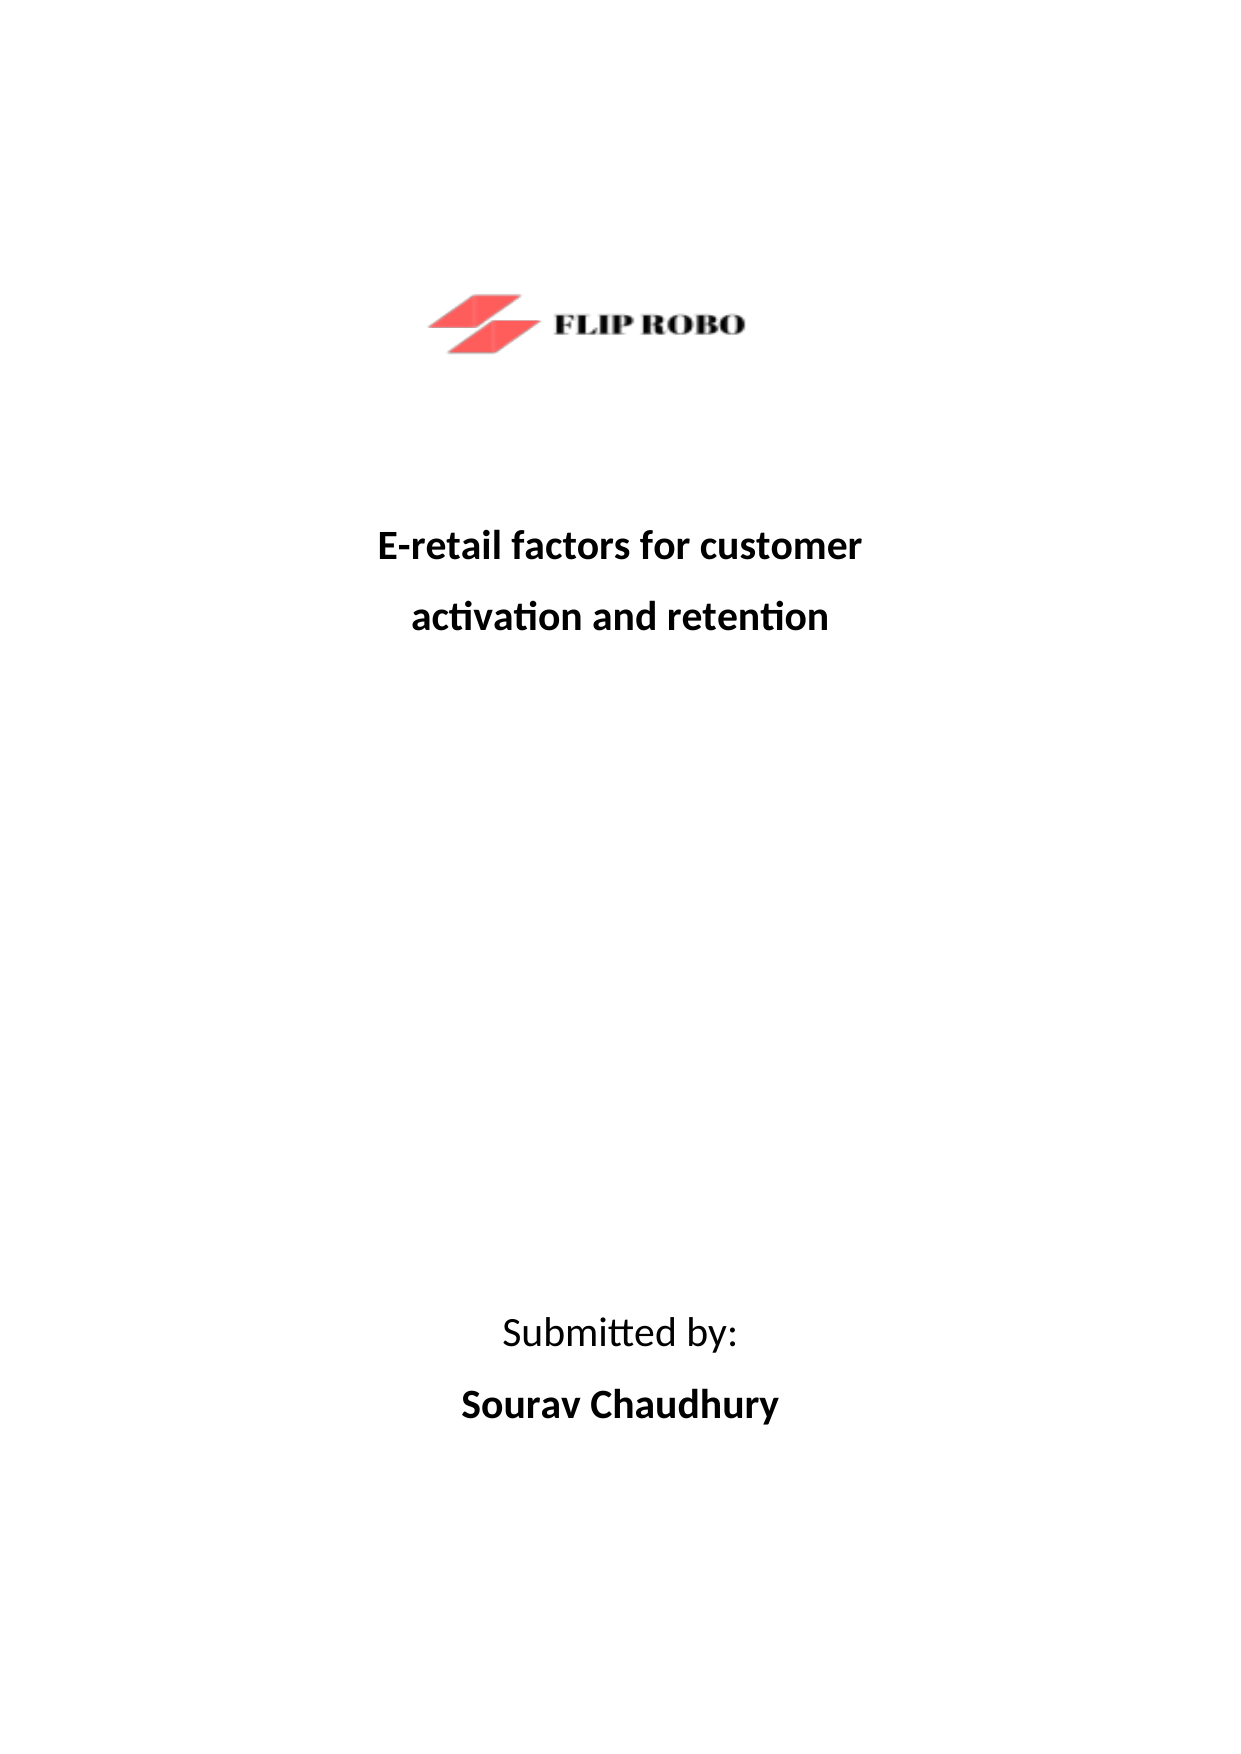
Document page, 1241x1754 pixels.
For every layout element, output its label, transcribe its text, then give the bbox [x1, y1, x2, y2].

text activation and retention [150, 590, 1090, 641]
text E-retail factors for customer [150, 519, 1090, 570]
picture [379, 150, 861, 500]
text Sourav Chaudhury [150, 1378, 1090, 1428]
text Submitted by: [150, 1306, 1090, 1357]
